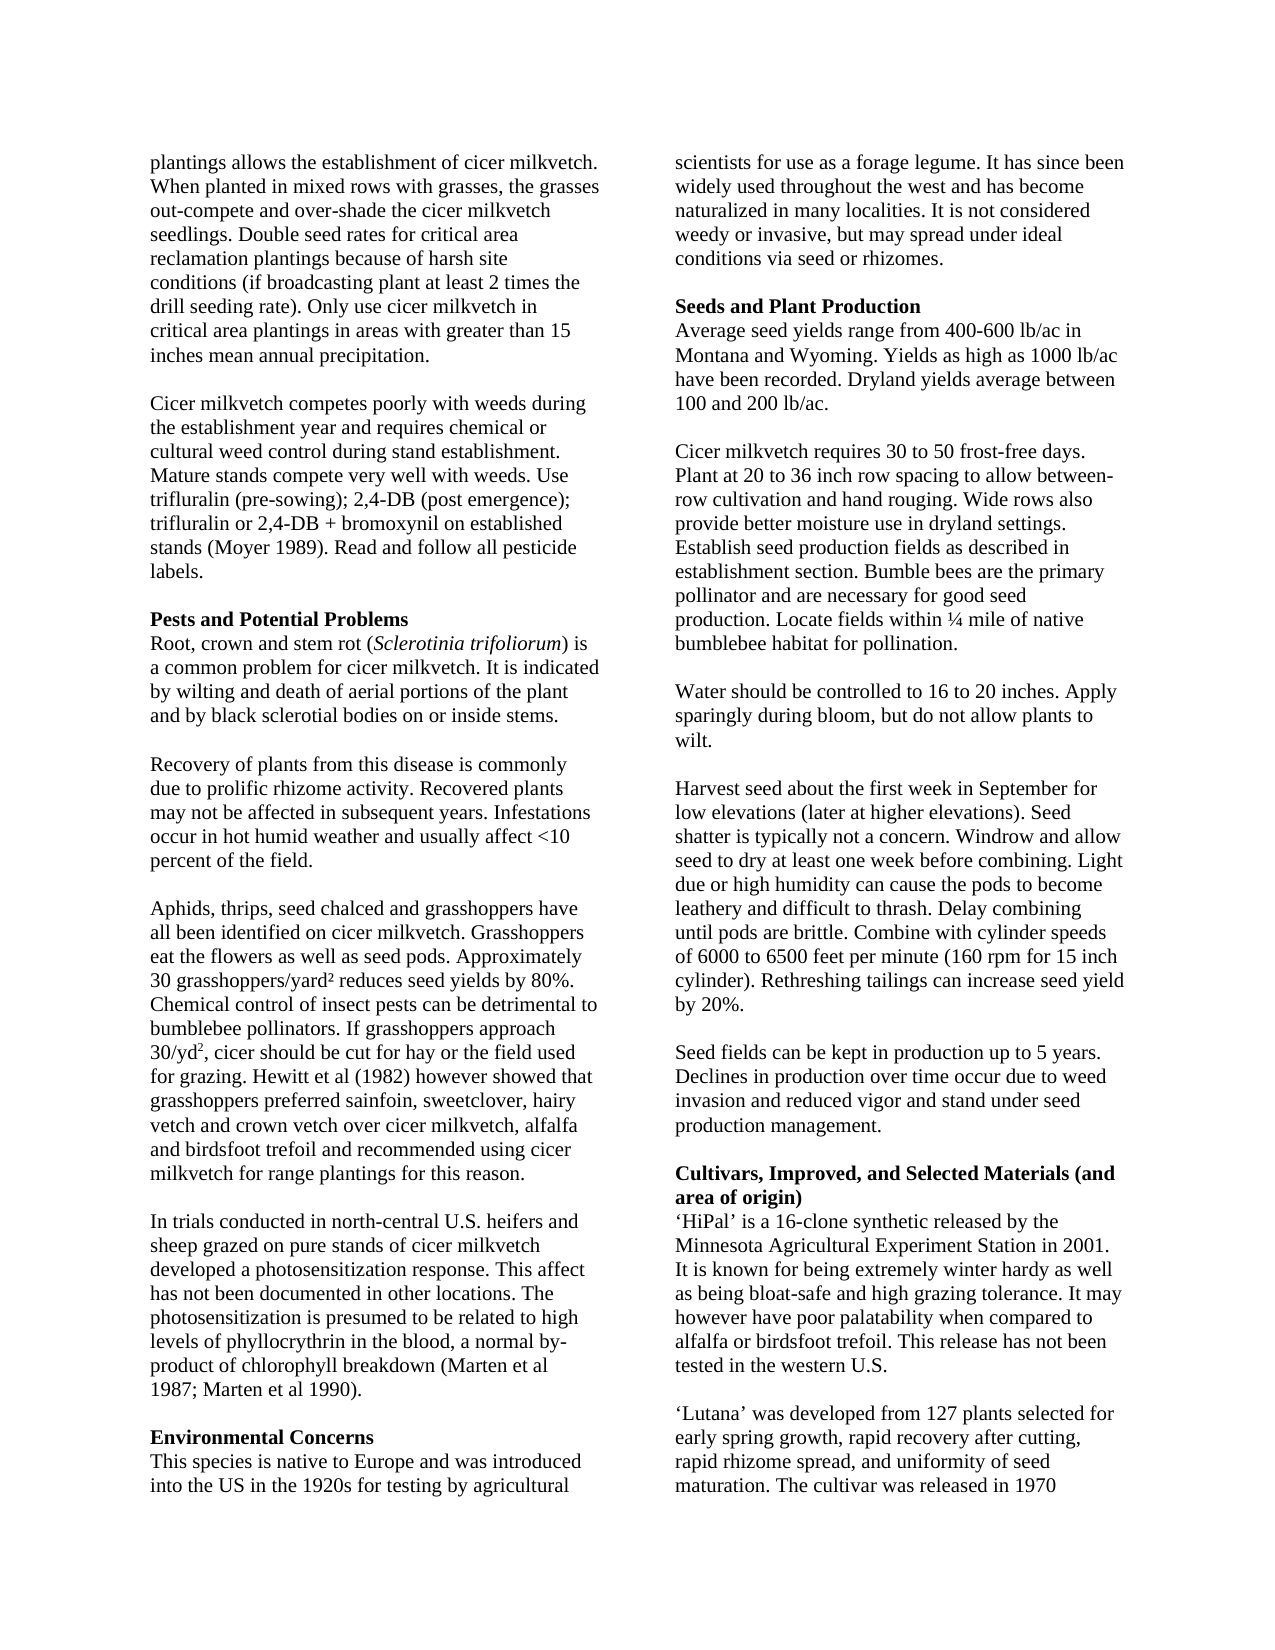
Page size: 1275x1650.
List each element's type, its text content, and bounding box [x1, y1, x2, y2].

text Cicer milkvetch requires 30 to 50 frost-free days. Plant at 20 to 36 inch row spacing to allow between-row cultivation and hand rouging. Wide rows also provide better moisture use in dryland settings. Establish seed production fields as described in establishment section. Bumble bees are the primary pollinator and are necessary for good seed production. Locate fields within ¼ mile of native bumblebee habitat for pollination. [675, 439, 1125, 655]
text Water should be controlled to 16 to 20 inches. Apply sparingly during bloom, but do not allow plants to wilt. [675, 679, 1125, 752]
text Harvest seed about the first week in September for low elevations (later at higher elevations). Seed shatter is typically not a concern. Windrow and allow seed to dry at least one week before combining. Light due or high humidity can cause the pods to become leathery and difficult to thrash. Delay combining until pods are brittle. Combine with cylinder speeds of 6000 to 6500 feet per minute (160 rpm for 15 inch cylinder). Rethreshing tailings can increase seed yield by 20%. [675, 776, 1125, 1016]
text Aphids, thrips, seed chalced and grasshoppers have all been identified on cicer milkvetch. Grasshoppers eat the flowers as well as seed pods. Approximately 30 grasshoppers/yard² reduces seed yields by 80%. Chemical control of insect pests can be detrimental to bumblebee pollinators. If grasshoppers approach 30/yd2, cicer should be cut for hay or the field used for grazing. Hewitt et al (1982) however showed that grasshoppers preferred sainfoin, sweetclover, hairy vetch and crown vetch over cicer milkvetch, alfalfa and birdsfoot trefoil and recommended using cicer milkvetch for range plantings for this reason. [150, 896, 600, 1185]
text In trials conducted in north-central heifers and sheep grazed on pure stands of cicer milkvetch developed a photosensitization response. This affect has not been documented in other locations. The photosensitization is presumed to be related to high levels of phyllocrythrin in the blood, a normal by-product of chlorophyll breakdown (Marten et al 1987; Marten et al 1990). [150, 1209, 600, 1401]
text Pests and Potential Problems [150, 607, 600, 631]
text This species is native to Europe and was introduced into the in the 1920s for testing by agricultural scientists for use as a forage legume. It has since been widely used throughout the west and has become naturalized in many localities. It is not considered weedy or invasive, but may spread under ideal conditions via seed or rhizomes. [150, 1449, 600, 1497]
text ‘HiPal’ is a 16-clone synthetic released by the Minnesota Agricultural Experiment Station in 2001. It is known for being extremely winter hardy as well as being bloat-safe and high grazing tolerance. It may however have poor palatability when compared to alfalfa or birdsfoot trefoil. This release has not been tested in the western [675, 1209, 1125, 1377]
text Seeds and Plant Production [675, 294, 1125, 318]
text Root, crown and stem rot (Sclerotinia trifoliorum) is a common problem for cicer milkvetch. It is indicated by wilting and death of aerial portions of the plant and by black sclerotial bodies on or inside stems. [150, 631, 600, 727]
text Cicer milkvetch competes poorly with weeds during the establishment year and requires chemical or cultural weed control during stand establishment. Mature stands compete very well with weeds. Use trifluralin (pre-sowing); 2,4-DB (post emergence); trifluralin or 2,4-DB + bromoxynil on established stands (Moyer 1989). Read and follow all pesticide labels. [150, 391, 600, 583]
text Seed fields can be kept in production up to 5 years. Declines in production over time occur due to weed invasion and reduced vigor and stand under seed production management. [675, 1040, 1125, 1137]
text Recovery of plants from this disease is commonly due to prolific rhizome activity. Recovered plants may not be affected in subsequent years. Infestations occur in hot humid weather and usually affect <10 percent of the field. [150, 752, 600, 872]
text This species is native to Europe and was introduced into the in the 1920s for testing by agricultural scientists for use as a forage legume. It has since been widely used throughout the west and has become naturalized in many localities. It is not considered weedy or invasive, but may spread under ideal conditions via seed or rhizomes. [675, 150, 1125, 270]
text Environmental Concerns [150, 1425, 600, 1449]
text Average seed yields range from 400-600 lb/ac in and . Yields as high as 1000 lb/ac have been recorded. Dryland yields average between 100 and 200 lb/ac. [675, 318, 1125, 415]
text Cultivars, Improved, and Selected Materials (and area of origin) [675, 1161, 1125, 1209]
